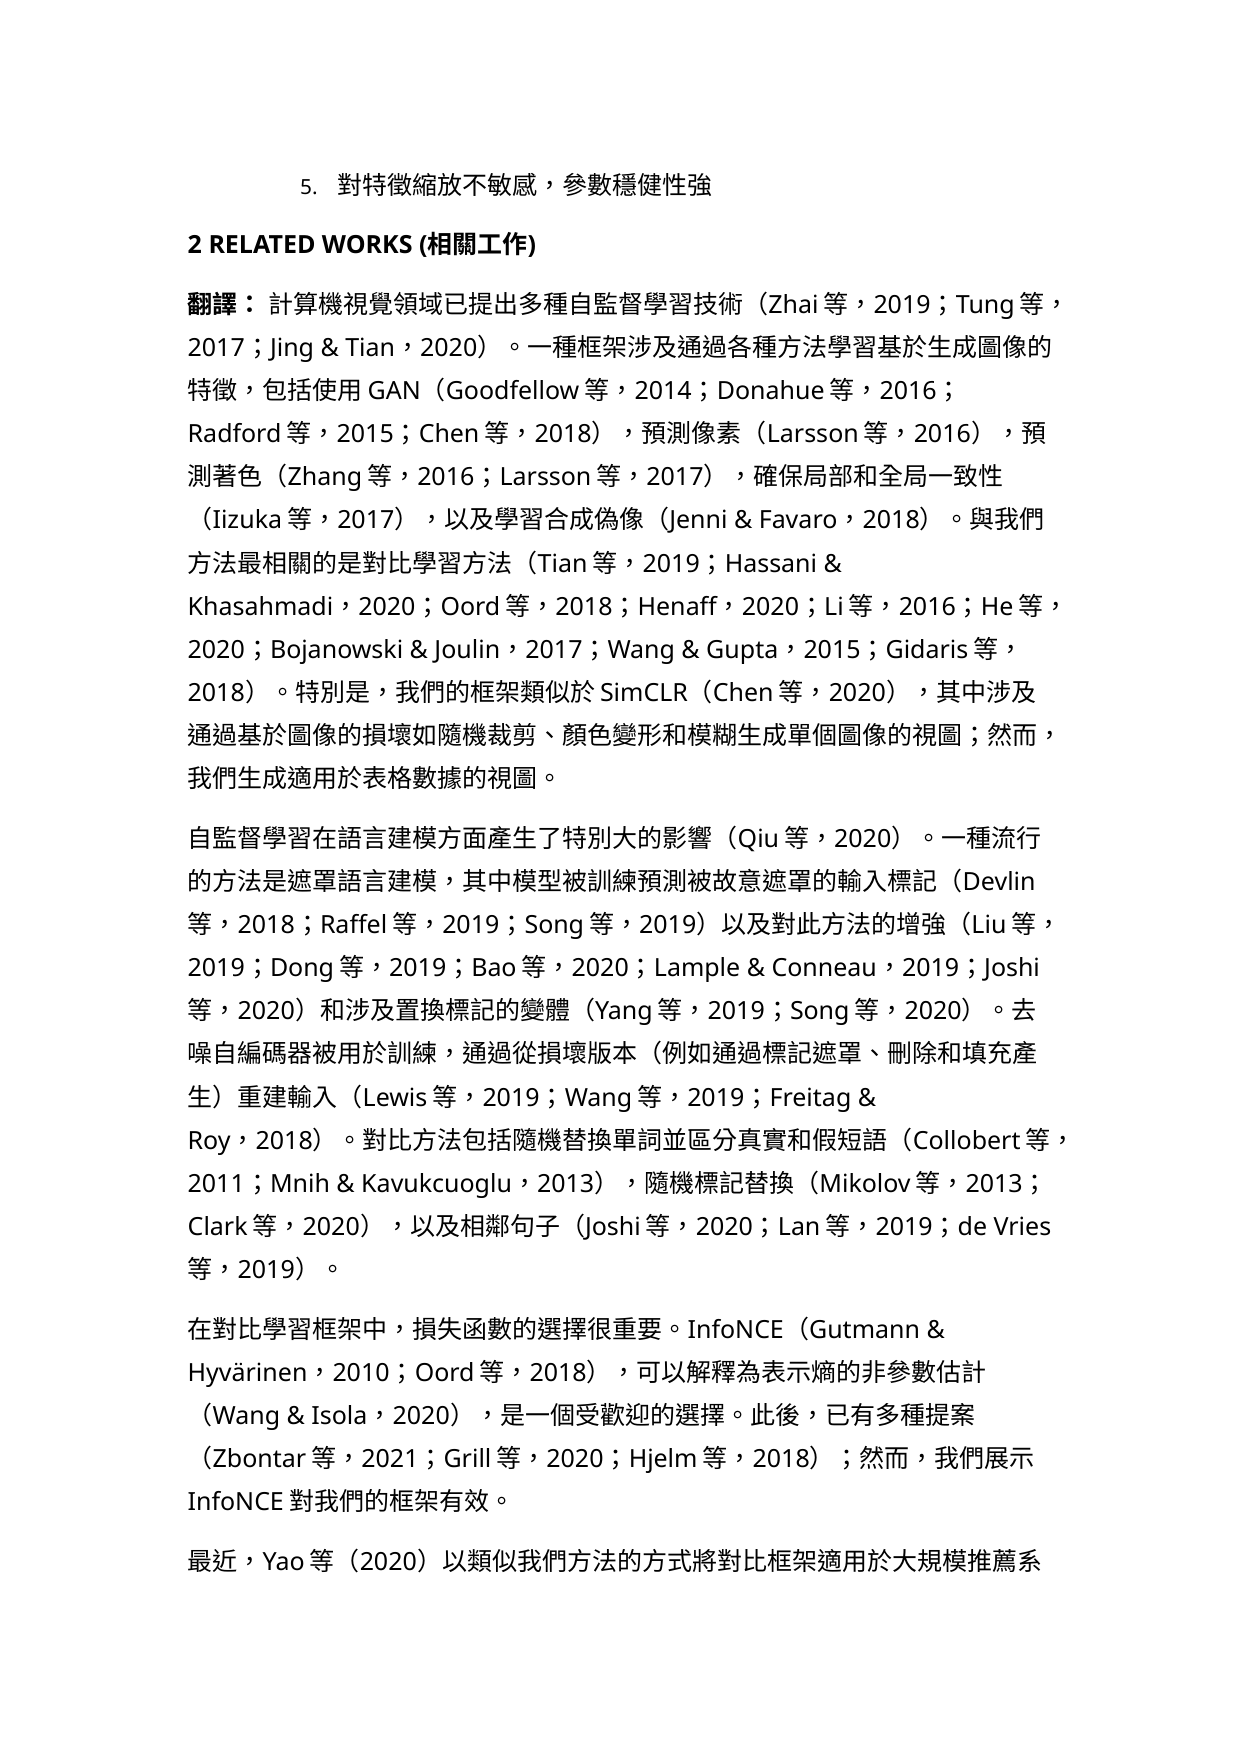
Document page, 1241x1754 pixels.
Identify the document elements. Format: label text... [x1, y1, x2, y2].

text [187, 1541, 1053, 1578]
text 自監督學習在語言建模方面產生了特別大的影響（Qiu等，2020）。一種流行的方法是遮罩語言建模，其中模型被訓練預測被故意遮罩的輸入標記（Devlin等，2018；Raffel等，2019；Song等，2019）以及對此方法的增強（Liu等，2019；Dong等，2019；Bao等，2020；Lample & Conneau，2019；Joshi等，2020）和涉及置換標記的變體（Yang等，2019；Song等，2020）。去噪自編碼器被用於訓練，通過從損壞版本（例如通過標記遮罩、刪除和填充產生）重建輸入（Lewis等，2019；Wang等，2019；Freitag & Roy，2018）。對比方法包括隨機替換單詞並區分真實和假短語（Collobert等，2011；Mnih & Kavukcuoglu，2013），隨機標記替換（Mikolov等，2013；Clark等，2020），以及相鄰句子（Joshi等，2020；Lan等，2019；de Vries等，2019）。 [187, 818, 1053, 1286]
list 對特徵縮放不敏感，參數穩健性強 [300, 164, 1053, 202]
text 2 RELATED WORKS (相關工作) [187, 224, 1053, 262]
text 在對比學習框架中，損失函數的選擇很重要。InfoNCE（Gutmann & Hyvärinen，2010；Oord等，2018），可以解釋為表示熵的非參數估計（Wang & Isola，2020），是一個受歡迎的選擇。此後，已有多種提案（Zbontar等，2021；Grill等，2020；Hjelm等，2018）；然而，我們展示InfoNCE對我們的框架有效。 [187, 1308, 1053, 1518]
text 翻譯： 計算機視覺領域已提出多種自監督學習技術（Zhai等，2019；Tung等，2017；Jing & Tian，2020）。一種框架涉及通過各種方法學習基於生成圖像的特徵，包括使用GAN（Goodfellow等，2014；Donahue等，2016；Radford等，2015；Chen等，2018），預測像素（Larsson等，2016），預測著色（Zhang等，2016；Larsson等，2017），確保局部和全局一致性（Iizuka等，2017），以及學習合成偽像（Jenni & Favaro，2018）。與我們方法最相關的是對比學習方法（Tian等，2019；Hassani & Khasahmadi，2020；Oord等，2018；Henaff，2020；Li等，2016；He等，2020；Bojanowski & Joulin，2017；Wang & Gupta，2015；Gidaris等，2018）。特別是，我們的框架類似於SimCLR（Chen等，2020），其中涉及通過基於圖像的損壞如隨機裁剪、顏色變形和模糊生成單個圖像的視圖；然而，我們生成適用於表格數據的視圖。 [187, 284, 1053, 796]
